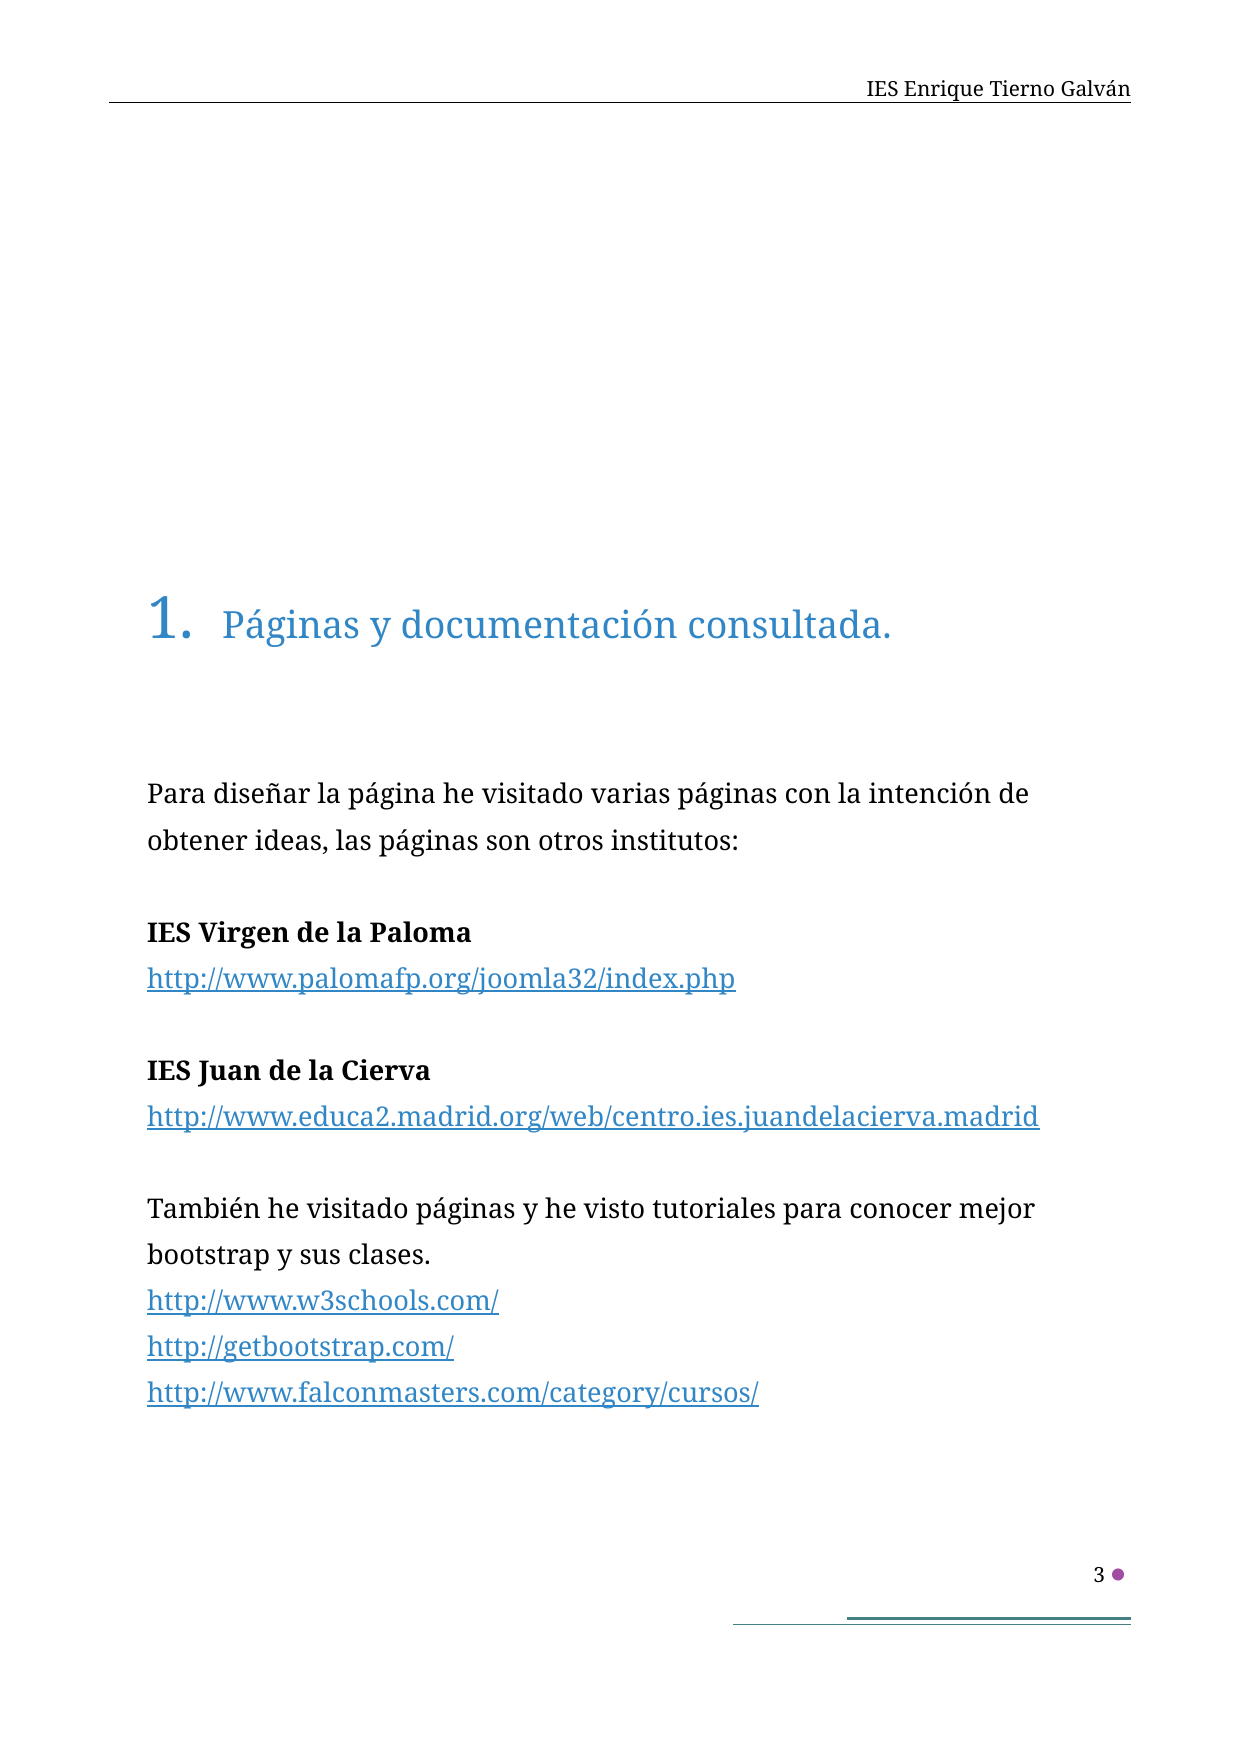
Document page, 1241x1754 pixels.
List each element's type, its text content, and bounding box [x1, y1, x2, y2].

text http://getbootstrap.com/ [147, 1327, 1131, 1364]
text http://www.palomafp.org/joomla32/index.php [147, 959, 1131, 996]
text Para diseñar la página he visitado varias páginas con la intención de obtener ideas, las páginas son otros institutos: [147, 775, 1131, 858]
text IES Juan de la Cierva [147, 1051, 1131, 1088]
text http://www.w3schools.com/ [147, 1281, 1131, 1318]
text http://www.falconmasters.com/category/cursos/ [147, 1373, 1131, 1410]
text IES Virgen de la Paloma [147, 913, 1131, 950]
list Páginas y documentación consultada. [147, 576, 1131, 656]
text http://www.educa2.madrid.org/web/centro.ies.juandelacierva.madrid [147, 1097, 1131, 1134]
text También he visitado páginas y he visto tutoriales para conocer mejor bootstrap y sus clases. [147, 1189, 1131, 1272]
